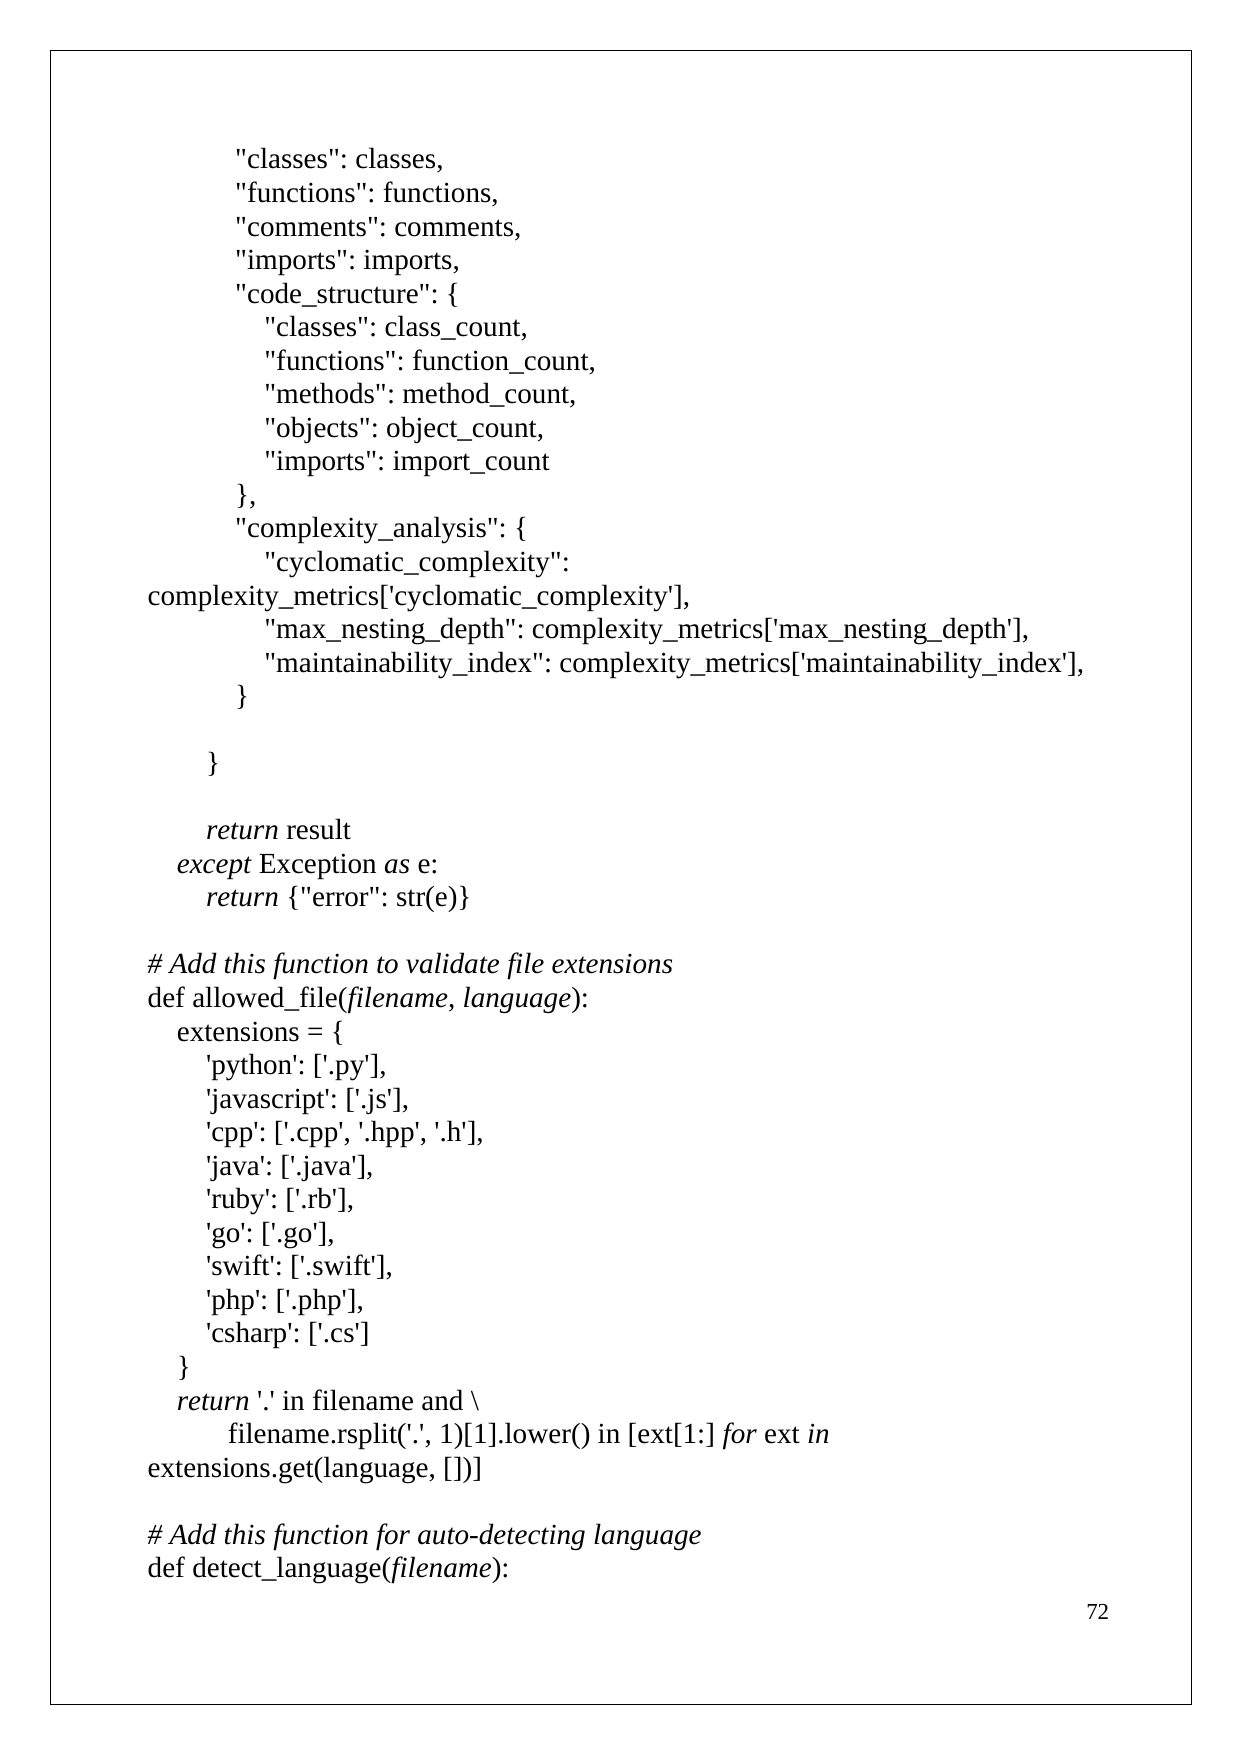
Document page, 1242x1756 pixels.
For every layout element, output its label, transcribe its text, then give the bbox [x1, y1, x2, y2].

text 'php': ['.php'], [147, 1282, 1109, 1316]
text "functions": function_count, [147, 343, 1109, 376]
text "methods": method_count, [147, 376, 1109, 410]
text 'java': ['.java'], [147, 1148, 1109, 1181]
text "imports": import_count [147, 443, 1109, 477]
text extensions = { [147, 1014, 1109, 1047]
text } [147, 678, 1109, 712]
text "classes": classes, [147, 142, 1109, 175]
text return result [147, 812, 1109, 846]
text 'csharp': ['.cs'] [147, 1316, 1109, 1349]
text "classes": class_count, [147, 309, 1109, 343]
text "imports": imports, [147, 242, 1109, 276]
text return '.' in filename and \ [147, 1383, 1109, 1416]
text except Exception as e: [147, 846, 1109, 879]
text } [147, 1349, 1109, 1383]
text # Add this function to validate file extensions [147, 947, 1109, 980]
text 'cpp': ['.cpp', '.hpp', '.h'], [147, 1114, 1109, 1148]
text 'go': ['.go'], [147, 1215, 1109, 1248]
text "code_structure": { [147, 276, 1109, 309]
text def detect_language(filename): [147, 1550, 1109, 1584]
text 'javascript': ['.js'], [147, 1081, 1109, 1114]
text 'python': ['.py'], [147, 1047, 1109, 1081]
text "cyclomatic_complexity": complexity_metrics['cyclomatic_complexity'], [147, 544, 1109, 611]
text return {"error": str(e)} [147, 879, 1109, 913]
text "max_nesting_depth": complexity_metrics['max_nesting_depth'], [147, 611, 1109, 645]
text "objects": object_count, [147, 410, 1109, 443]
text "comments": comments, [147, 209, 1109, 242]
text "functions": functions, [147, 175, 1109, 209]
text # Add this function for auto-detecting language [147, 1517, 1109, 1550]
text }, [147, 477, 1109, 511]
text "complexity_analysis": { [147, 511, 1109, 544]
text "maintainability_index": complexity_metrics['maintainability_index'], [147, 645, 1109, 678]
text def allowed_file(filename, language): [147, 980, 1109, 1014]
text filename.rsplit('.', 1)[1].lower() in [ext[1:] for ext in extensions.get(language, [])] [147, 1416, 1109, 1483]
text 'swift': ['.swift'], [147, 1248, 1109, 1282]
text 'ruby': ['.rb'], [147, 1181, 1109, 1215]
text } [147, 745, 1109, 779]
